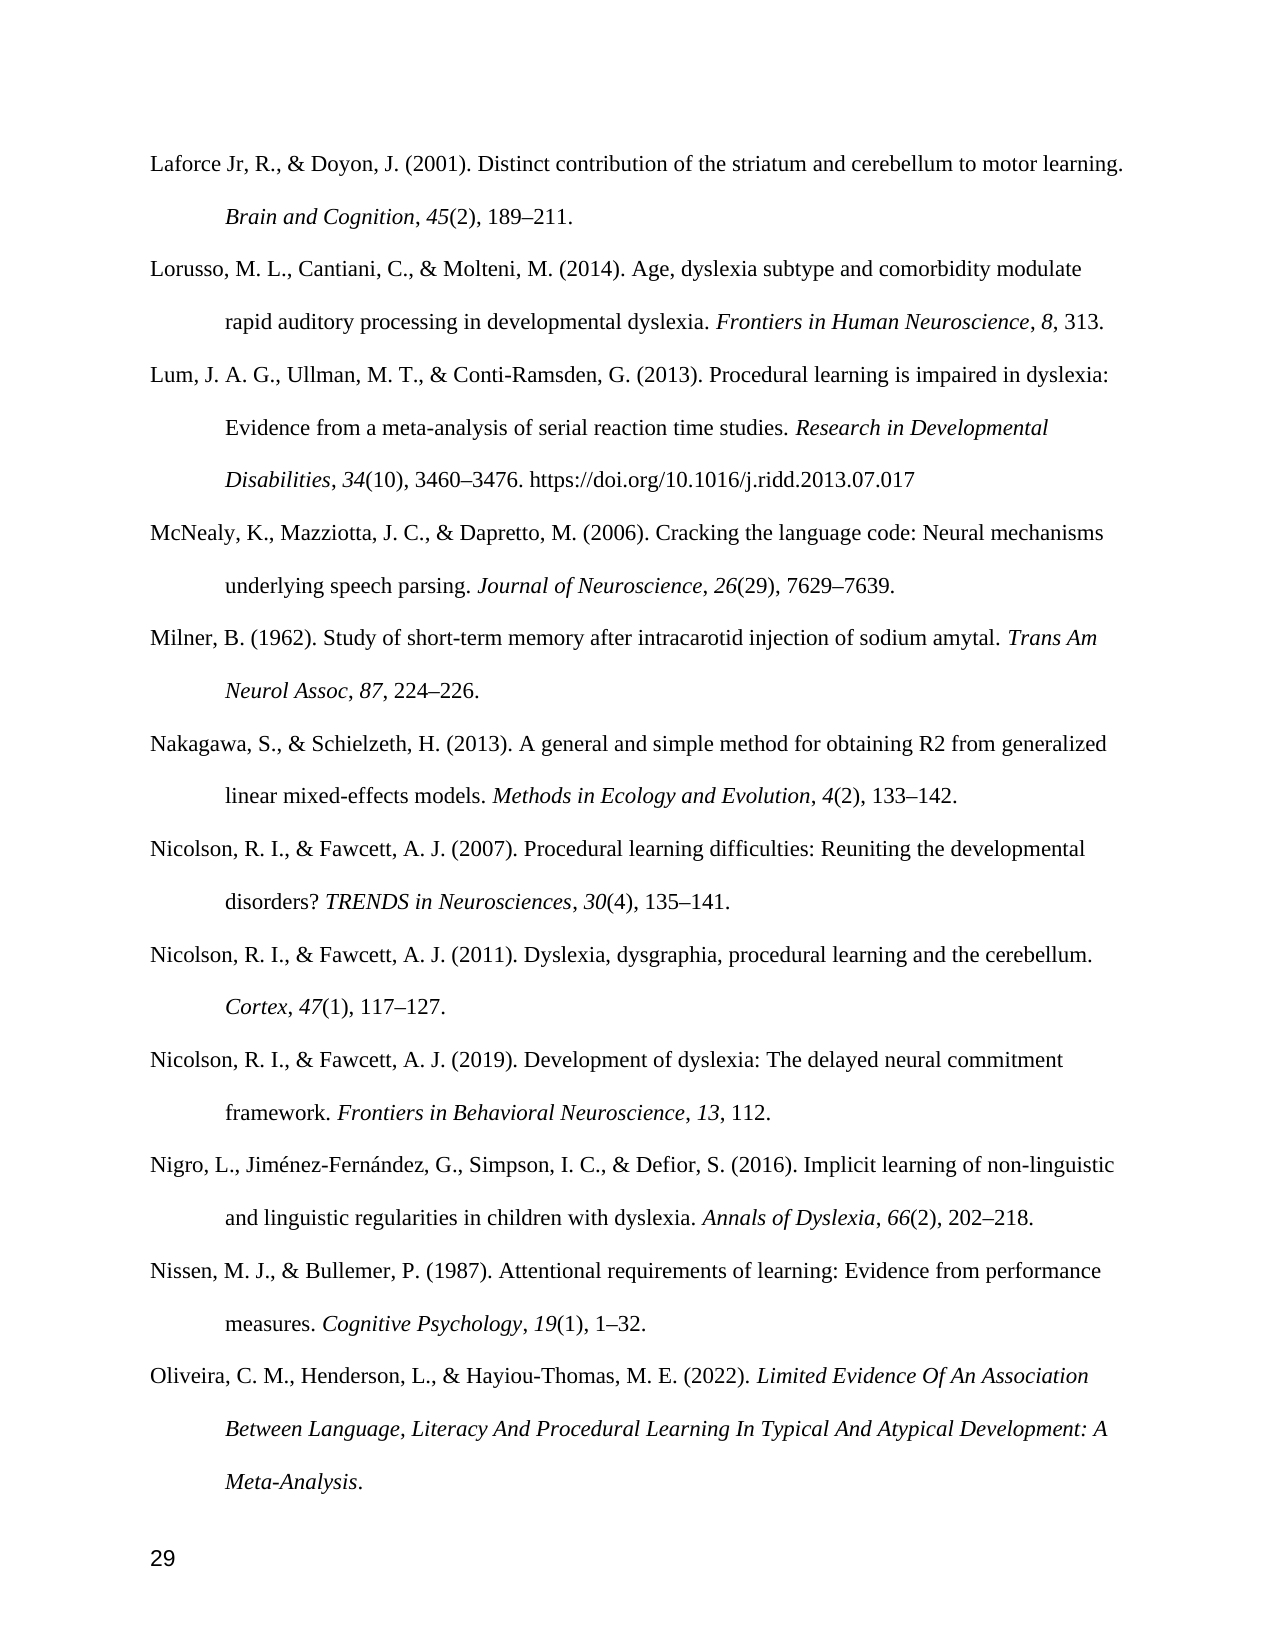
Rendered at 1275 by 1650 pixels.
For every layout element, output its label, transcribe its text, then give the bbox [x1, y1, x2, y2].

text Nicolson, R. I., & Fawcett, A. J. (2019). Development of dyslexia: The delayed neural commitment framework. Frontiers in Behavioral Neuroscience, 13, 112. [150, 1046, 1125, 1125]
text McNealy, K., Mazziotta, J. C., & Dapretto, M. (2006). Cracking the language code: Neural mechanisms underlying speech parsing. Journal of Neuroscience, 26(29), 7629–7639. [150, 519, 1125, 598]
text Laforce Jr, R., & Doyon, J. (2001). Distinct contribution of the striatum and cerebellum to motor learning. Brain and Cognition, 45(2), 189–211. [150, 150, 1125, 229]
text Nicolson, R. I., & Fawcett, A. J. (2007). Procedural learning difficulties: Reuniting the developmental disorders? TRENDS in Neurosciences, 30(4), 135–141. [150, 835, 1125, 914]
text Lorusso, M. L., Cantiani, C., & Molteni, M. (2014). Age, dyslexia subtype and comorbidity modulate rapid auditory processing in developmental dyslexia. Frontiers in Human Neuroscience, 8, 313. [150, 255, 1125, 334]
text Nicolson, R. I., & Fawcett, A. J. (2011). Dyslexia, dysgraphia, procedural learning and the cerebellum. Cortex, 47(1), 117–127. [150, 941, 1125, 1020]
text Nakagawa, S., & Schielzeth, H. (2013). A general and simple method for obtaining R2 from generalized linear mixed‐effects models. Methods in Ecology and Evolution, 4(2), 133–142. [150, 730, 1125, 809]
text Milner, B. (1962). Study of short-term memory after intracarotid injection of sodium amytal. Trans Am Neurol Assoc, 87, 224–226. [150, 624, 1125, 703]
text Oliveira, C. M., Henderson, L., & Hayiou-Thomas, M. E. (2022). Limited Evidence Of An Association Between Language, Literacy And Procedural Learning In Typical And Atypical Development: A Meta-Analysis. [150, 1362, 1125, 1494]
text Nigro, L., Jiménez-Fernández, G., Simpson, I. C., & Defior, S. (2016). Implicit learning of non-linguistic and linguistic regularities in children with dyslexia. Annals of Dyslexia, 66(2), 202–218. [150, 1151, 1125, 1231]
text Nissen, M. J., & Bullemer, P. (1987). Attentional requirements of learning: Evidence from performance measures. Cognitive Psychology, 19(1), 1–32. [150, 1257, 1125, 1336]
text Lum, J. A. G., Ullman, M. T., & Conti-Ramsden, G. (2013). Procedural learning is impaired in dyslexia: Evidence from a meta-analysis of serial reaction time studies. Research in Developmental Disabilities, 34(10), 3460–3476. https://doi.org/10.1016/j.ridd.2013.07.017 [150, 361, 1125, 493]
